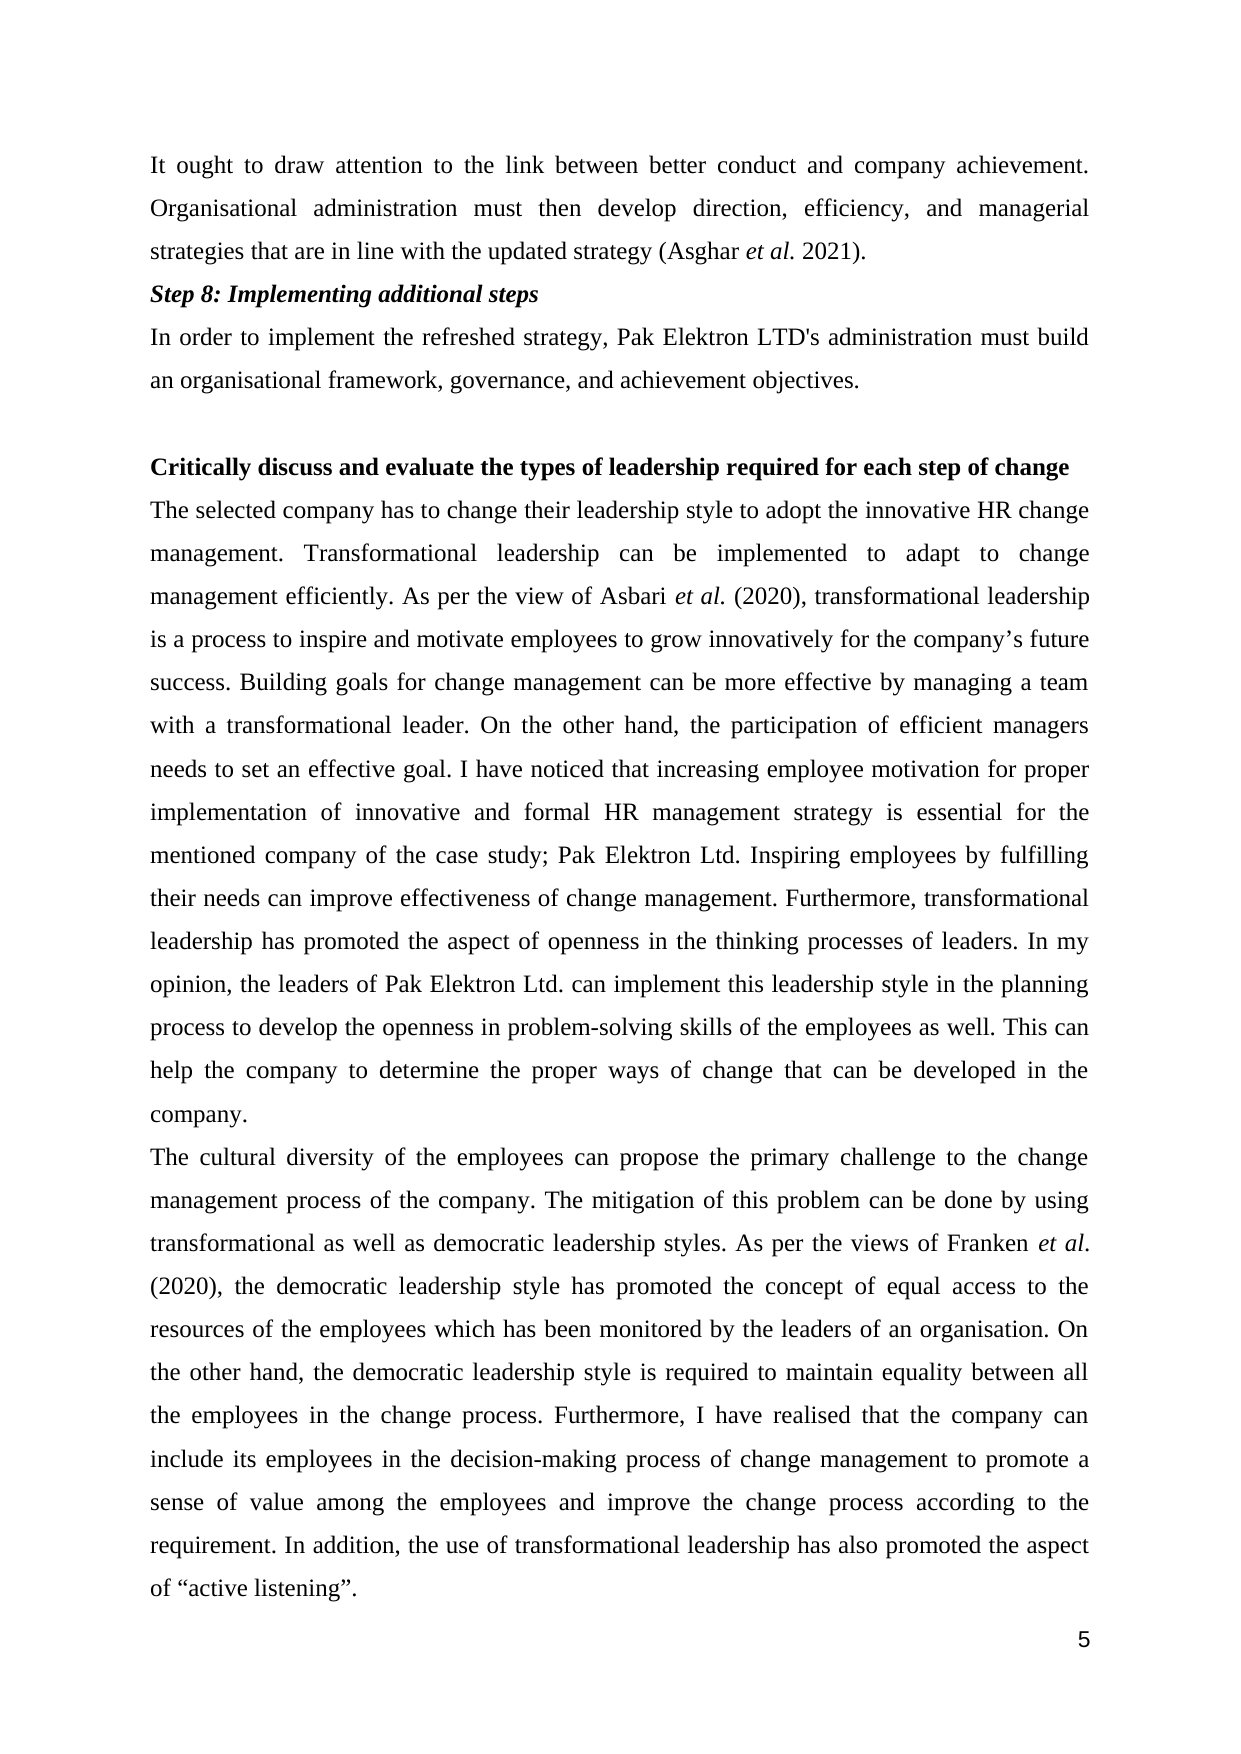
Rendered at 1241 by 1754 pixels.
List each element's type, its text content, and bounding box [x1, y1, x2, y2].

subtitle Critically discuss and evaluate the types of leadership required for each step of change [150, 452, 1090, 481]
text It ought to draw attention to the link between better conduct and company achievement. Organisational administration must then develop direction, efficiency, and managerial strategies that are in line with the updated strategy (Asghar et al. 2021). [150, 150, 1090, 265]
text Step 8: Implementing additional steps [150, 279, 1090, 308]
text The cultural diversity of the employees can propose the primary challenge to the change management process of the company. The mitigation of this problem can be done by using transformational as well as democratic leadership styles. As per the views of Franken et al. (2020), the democratic leadership style has promoted the concept of equal access to the resources of the employees which has been monitored by the leaders of an organisation. On the other hand, the democratic leadership style is required to maintain equality between all the employees in the change process. Furthermore, I have realised that the company can include its employees in the decision-making process of change management to promote a sense of value among the employees and improve the change process according to the requirement. In addition, the use of transformational leadership has also promoted the aspect of “active listening”. [150, 1142, 1090, 1602]
text The selected company has to change their leadership style to adopt the innovative HR change management. Transformational leadership can be implemented to adapt to change management efficiently. As per the view of Asbari et al. (2020), transformational leadership is a process to inspire and motivate employees to grow innovatively for the company’s future success. Building goals for change management can be more effective by managing a team with a transformational leader. On the other hand, the participation of efficient managers needs to set an effective goal. I have noticed that increasing employee motivation for proper implementation of innovative and formal HR management strategy is essential for the mentioned company of the case study; Pak Elektron Ltd. Inspiring employees by fulfilling their needs can improve effectiveness of change management. Furthermore, transformational leadership has promoted the aspect of openness in the thinking processes of leaders. In my opinion, the leaders of Pak Elektron Ltd. can implement this leadership style in the planning process to develop the openness in problem-solving skills of the employees as well. This can help the company to determine the proper ways of change that can be developed in the company. [150, 495, 1090, 1127]
text In order to implement the refreshed strategy, Pak Elektron LTD's administration must build an organisational framework, governance, and achievement objectives. [150, 322, 1090, 394]
